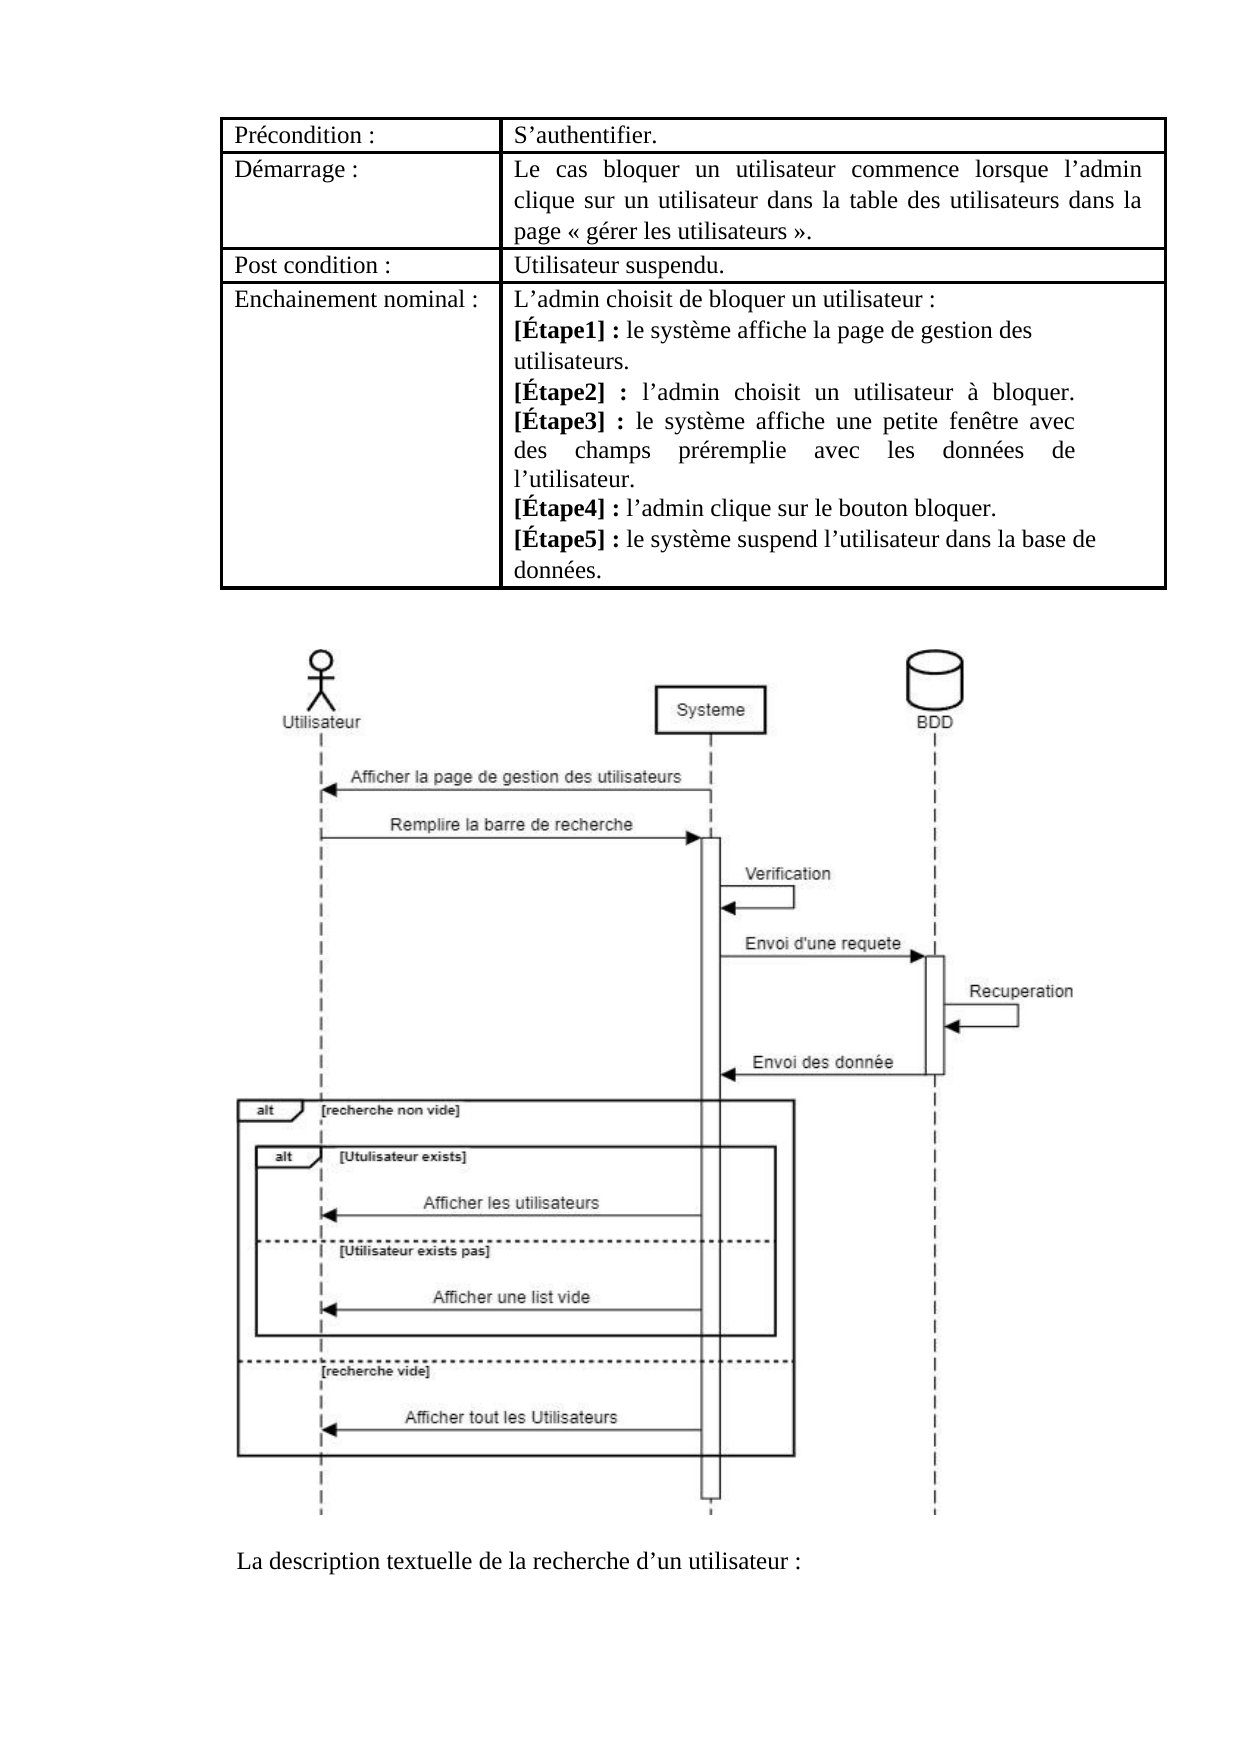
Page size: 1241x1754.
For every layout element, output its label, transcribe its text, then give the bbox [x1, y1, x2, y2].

table_cell Utilisateur suspendu. [503, 250, 1164, 281]
table_cell Démarrage : [223, 154, 499, 247]
table_cell Le cas bloquer un utilisateur commence lorsque l’admin clique sur un utilisateur dans la table des utilisateurs dans la page « gérer les utilisateurs ». [503, 154, 1164, 247]
table_cell S’authentifier. [503, 120, 1164, 151]
table_cell L’admin choisit de bloquer un utilisateur : [Étape1] : le système affiche la page de gestion des utilisateurs. [Étape2] : l’admin choisit un utilisateur à bloquer. [Étape3] : le système affiche une petite fenêtre avec des champs préremplie avec les données de l’utilisateur. [Étape4] : l’admin clique sur le bouton bloquer. [Étape5] : le système suspend l’utilisateur dans la base de données. [503, 284, 1164, 586]
table_cell Post condition : [223, 250, 499, 281]
text La description textuelle de la recherche d’un utilisateur : [207, 1546, 1092, 1575]
table_cell Enchainement nominal : [223, 284, 499, 586]
table_cell Précondition : [223, 120, 499, 151]
picture [236, 649, 1073, 1515]
